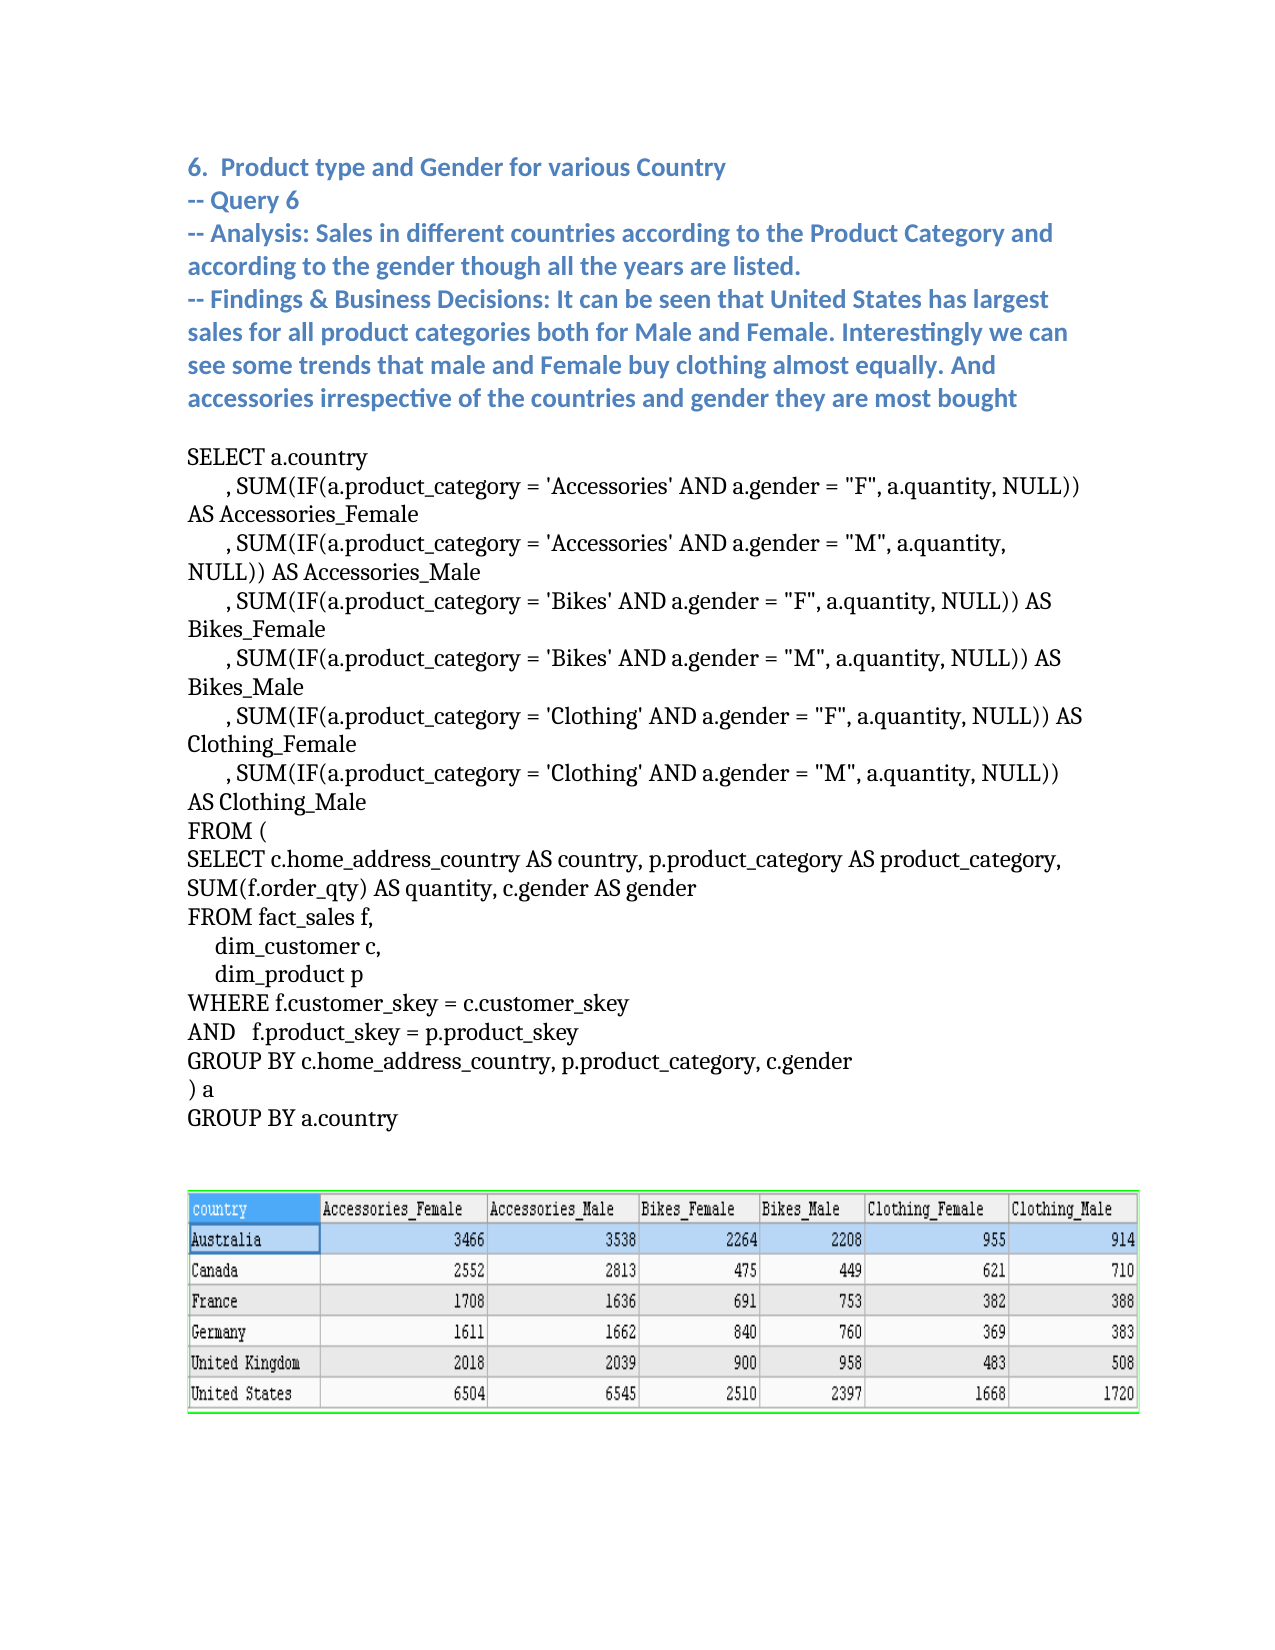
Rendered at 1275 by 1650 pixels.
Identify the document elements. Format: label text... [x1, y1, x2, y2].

text , SUM(IF(a.product_category = 'Clothing' AND a.gender = "F", a.quantity, NULL)) AS Clothing_Female [187, 702, 1087, 759]
text GROUP BY a.country [187, 1104, 1087, 1133]
text -- Analysis: Sales in different countries according to the Product Category and according to the gender though all the years are listed. [187, 216, 1087, 282]
text ) a [187, 1075, 1087, 1104]
text FROM ( [187, 817, 1087, 845]
text , SUM(IF(a.product_category = 'Bikes' AND a.gender = "F", a.quantity, NULL)) AS Bikes_Female [187, 587, 1087, 644]
text , SUM(IF(a.product_category = 'Accessories' AND a.gender = "F", a.quantity, NULL)) AS Accessories_Female [187, 472, 1087, 529]
text AND f.product_skey = p.product_skey [187, 1018, 1087, 1047]
text SELECT a.country [187, 443, 1087, 472]
text dim_customer c, [187, 932, 1087, 960]
picture [187, 1190, 1140, 1414]
text , SUM(IF(a.product_category = 'Clothing' AND a.gender = "M", a.quantity, NULL)) AS Clothing_Male [187, 759, 1087, 817]
text -- Query 6 [187, 183, 1087, 216]
text , SUM(IF(a.product_category = 'Accessories' AND a.gender = "M", a.quantity, NULL)) AS Accessories_Male [187, 529, 1087, 587]
text GROUP BY c.home_address_country, p.product_category, c.gender [187, 1047, 1087, 1075]
text -- Findings & Business Decisions: It can be seen that United States has largest sales for all product categories both for Male and Female. Interestingly we can see some trends that male and Female buy clothing almost equally. And accessories irrespective of the countries and gender they are most bought [187, 282, 1087, 414]
text , SUM(IF(a.product_category = 'Bikes' AND a.gender = "M", a.quantity, NULL)) AS Bikes_Male [187, 644, 1087, 702]
text WHERE f.customer_skey = c.customer_skey [187, 989, 1087, 1018]
text 6. Product type and Gender for various Country [187, 150, 1087, 183]
text dim_product p [187, 960, 1087, 989]
text SELECT c.home_address_country AS country, p.product_category AS product_category, SUM(f.order_qty) AS quantity, c.gender AS gender [187, 845, 1087, 903]
text FROM fact_sales f, [187, 903, 1087, 932]
